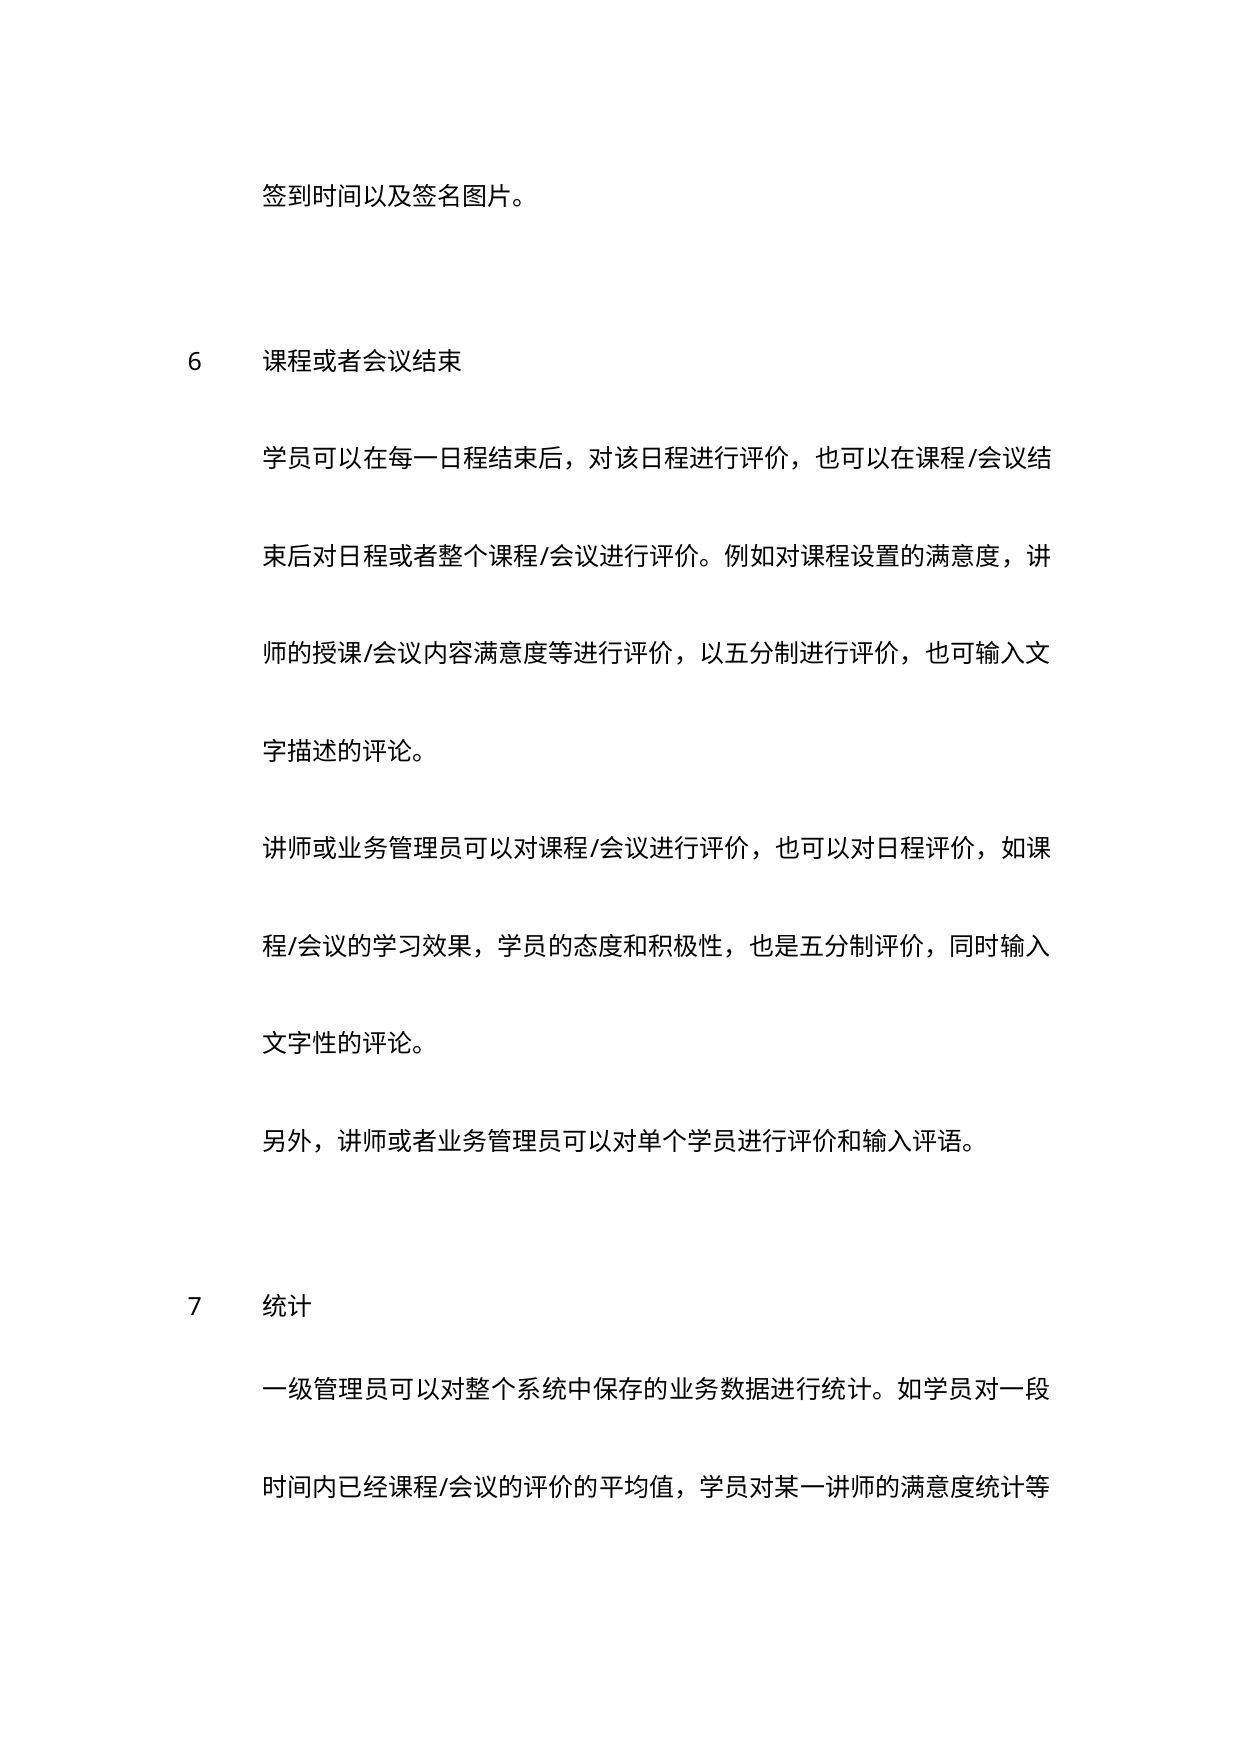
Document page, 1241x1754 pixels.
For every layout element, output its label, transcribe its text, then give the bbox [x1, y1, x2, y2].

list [187, 162, 1053, 227]
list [262, 1355, 1053, 1518]
list 课程或者会议结束 学员可以在每一日程结束后，对该日程进行评价，也可以在课程/会议结束后对日程或者整个课程/会议进行评价。例如对课程设置的满意度，讲师的授课/会议内容满意度等进行评价，以五分制进行评价，也可输入文字描述的评论。 讲师或业务管理员可以对课程/会议进行评价，也可以对日程评价，如课程/会议的学习效果，学员的态度和积极性，也是五分制评价，同时输入文字性的评论。 另外，讲师或者业务管理员可以对单个学员进行评价和输入评语。 [187, 327, 1053, 1172]
list 统计 [187, 1272, 1053, 1337]
